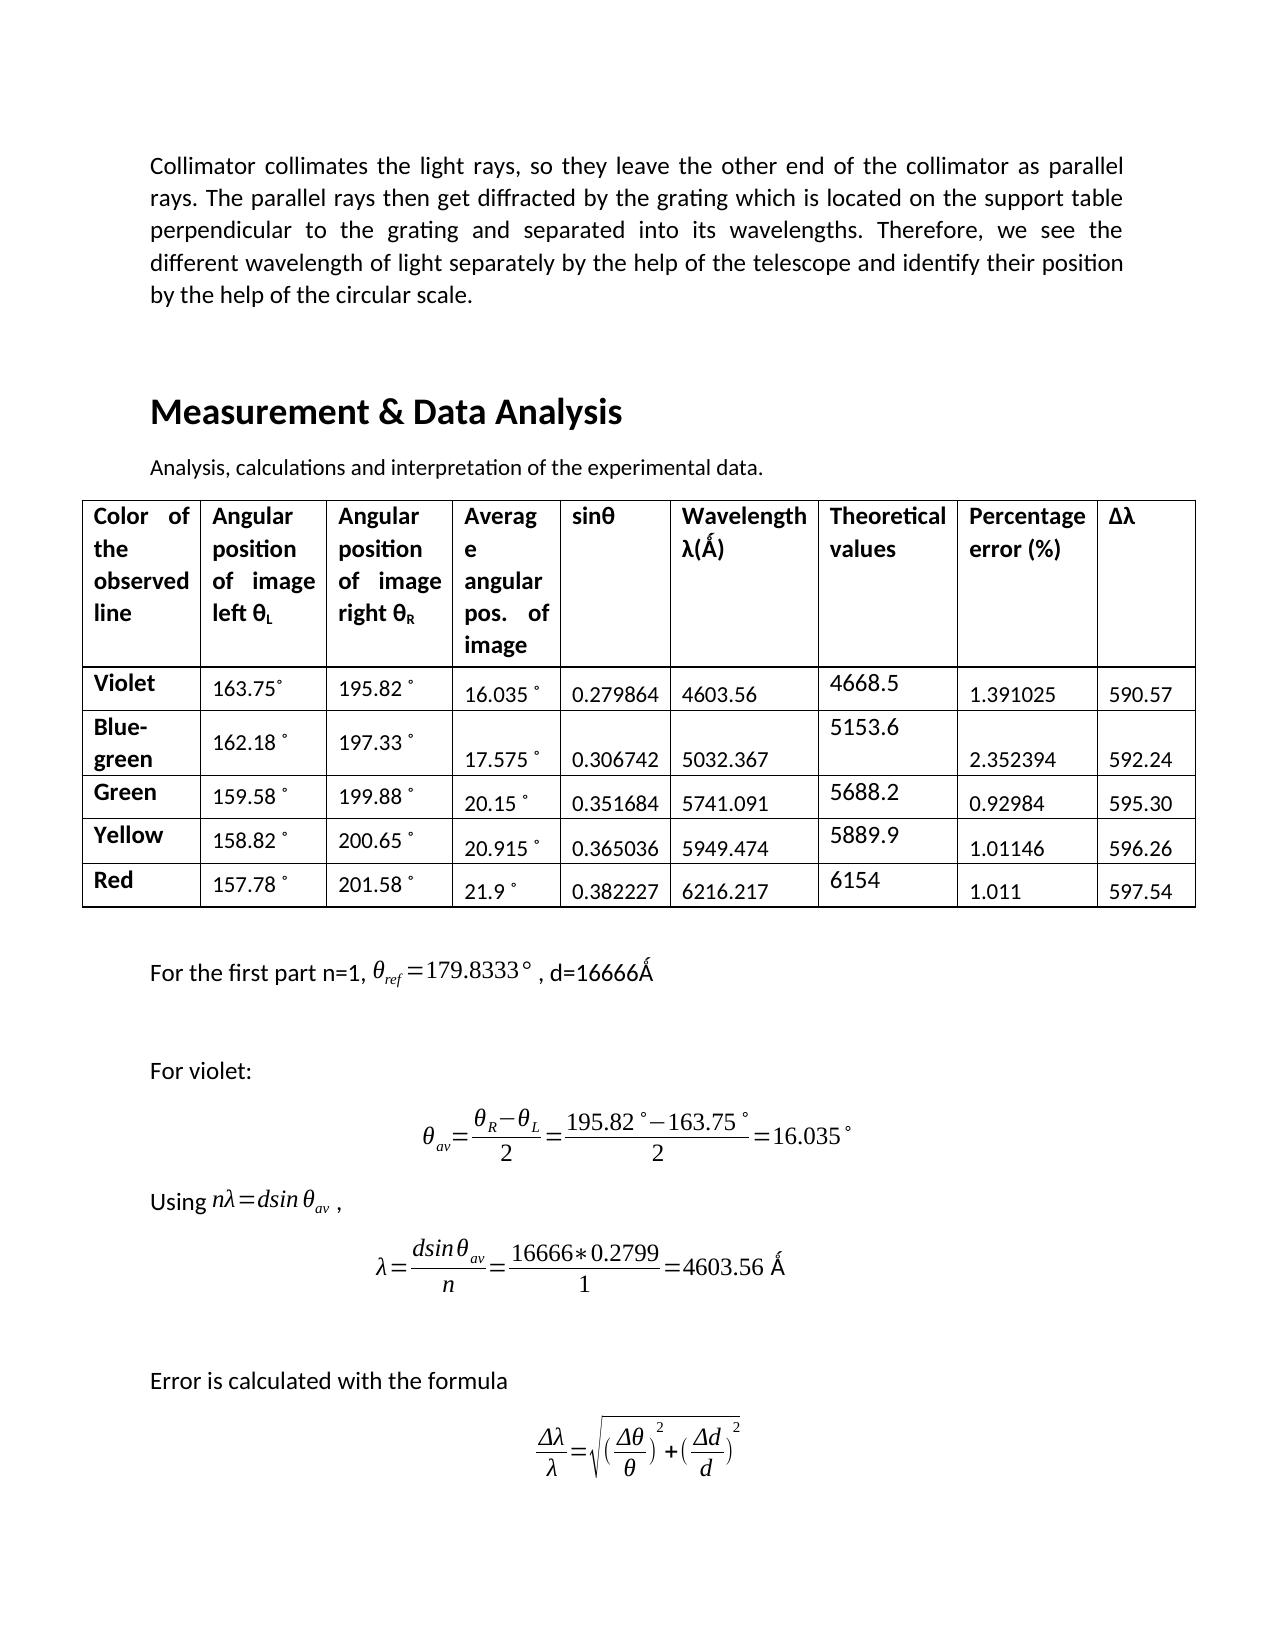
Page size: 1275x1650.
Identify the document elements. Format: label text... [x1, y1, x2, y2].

table_cell 596.26 [1098, 819, 1195, 863]
table_cell 199.88 ˚ [327, 776, 452, 818]
text Measurement & Data Analysis [150, 388, 1125, 434]
table_cell 2.352394 [958, 711, 1097, 775]
table_cell 595.30 [1098, 776, 1195, 818]
table_cell 1.391025 [958, 668, 1097, 710]
table_header Color of the observed line [83, 501, 200, 666]
table_cell 592.24 [1098, 711, 1195, 775]
table_cell 5032.367 [671, 711, 818, 775]
table_cell 0.306742 [561, 711, 670, 775]
table_cell 1.01146 [958, 819, 1097, 863]
text Ǻ [150, 1235, 1125, 1298]
table_cell 6216.217 [671, 864, 818, 906]
table_cell 157.78 ˚ [201, 864, 326, 906]
table_cell 158.82 ˚ [201, 819, 326, 863]
table_cell 20.915 ˚ [453, 819, 560, 863]
table_cell 162.18 ˚ [201, 711, 326, 775]
table_cell 17.575 ˚ [453, 711, 560, 775]
table_cell 0.351684 [561, 776, 670, 818]
table_cell Green [83, 776, 200, 818]
table_cell Blue-green [83, 711, 200, 775]
text Using , [150, 1185, 1125, 1217]
table_header Theoretical values [819, 501, 957, 666]
table_header Average angular pos. of image [453, 501, 560, 666]
table_header Percentage error (%) [958, 501, 1097, 666]
table_cell 0.365036 [561, 819, 670, 863]
table_header sinθ [561, 501, 670, 666]
text Error is calculated with the formula [150, 1365, 1125, 1396]
table_header Δλ [1098, 501, 1195, 666]
table_cell 197.33 ˚ [327, 711, 452, 775]
table_cell 5741.091 [671, 776, 818, 818]
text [150, 150, 1125, 310]
table_cell 21.9 ˚ [453, 864, 560, 906]
table_cell 201.58 ˚ [327, 864, 452, 906]
table_cell 20.15 ˚ [453, 776, 560, 818]
table_cell 1.011 [958, 864, 1097, 906]
table_header Angular position of image right θR [327, 501, 452, 666]
table_cell 159.58 ˚ [201, 776, 326, 818]
table_cell 163.75˚ [201, 668, 326, 710]
table_cell 5889.9 [819, 819, 957, 863]
table_cell 5949.474 [671, 819, 818, 863]
table_cell Red [83, 864, 200, 906]
table_header Wavelength λ(Ǻ) [671, 501, 818, 666]
table_cell 195.82 ˚ [327, 668, 452, 710]
table_cell 16.035 ˚ [453, 668, 560, 710]
table_cell 0.279864 [561, 668, 670, 710]
table_cell Violet [83, 668, 200, 710]
table_cell 4668.5 [819, 668, 957, 710]
table_cell 597.54 [1098, 864, 1195, 906]
table_cell 0.92984 [958, 776, 1097, 818]
table_cell 5153.6 [819, 711, 957, 775]
table_cell 200.65 ˚ [327, 819, 452, 863]
table_cell 6154 [819, 864, 957, 906]
table_cell 590.57 [1098, 668, 1195, 710]
table_cell 0.382227 [561, 864, 670, 906]
text For the first part n=1, , d=16666Ǻ [150, 956, 1125, 988]
table_cell 5688.2 [819, 776, 957, 818]
table_cell Yellow [83, 819, 200, 863]
text Analysis, calculations and interpretation of the experimental data. [150, 453, 1125, 481]
table_header Angular position of image left θL [201, 501, 326, 666]
text For violet: [150, 1055, 1125, 1086]
table_cell 4603.56 [671, 668, 818, 710]
